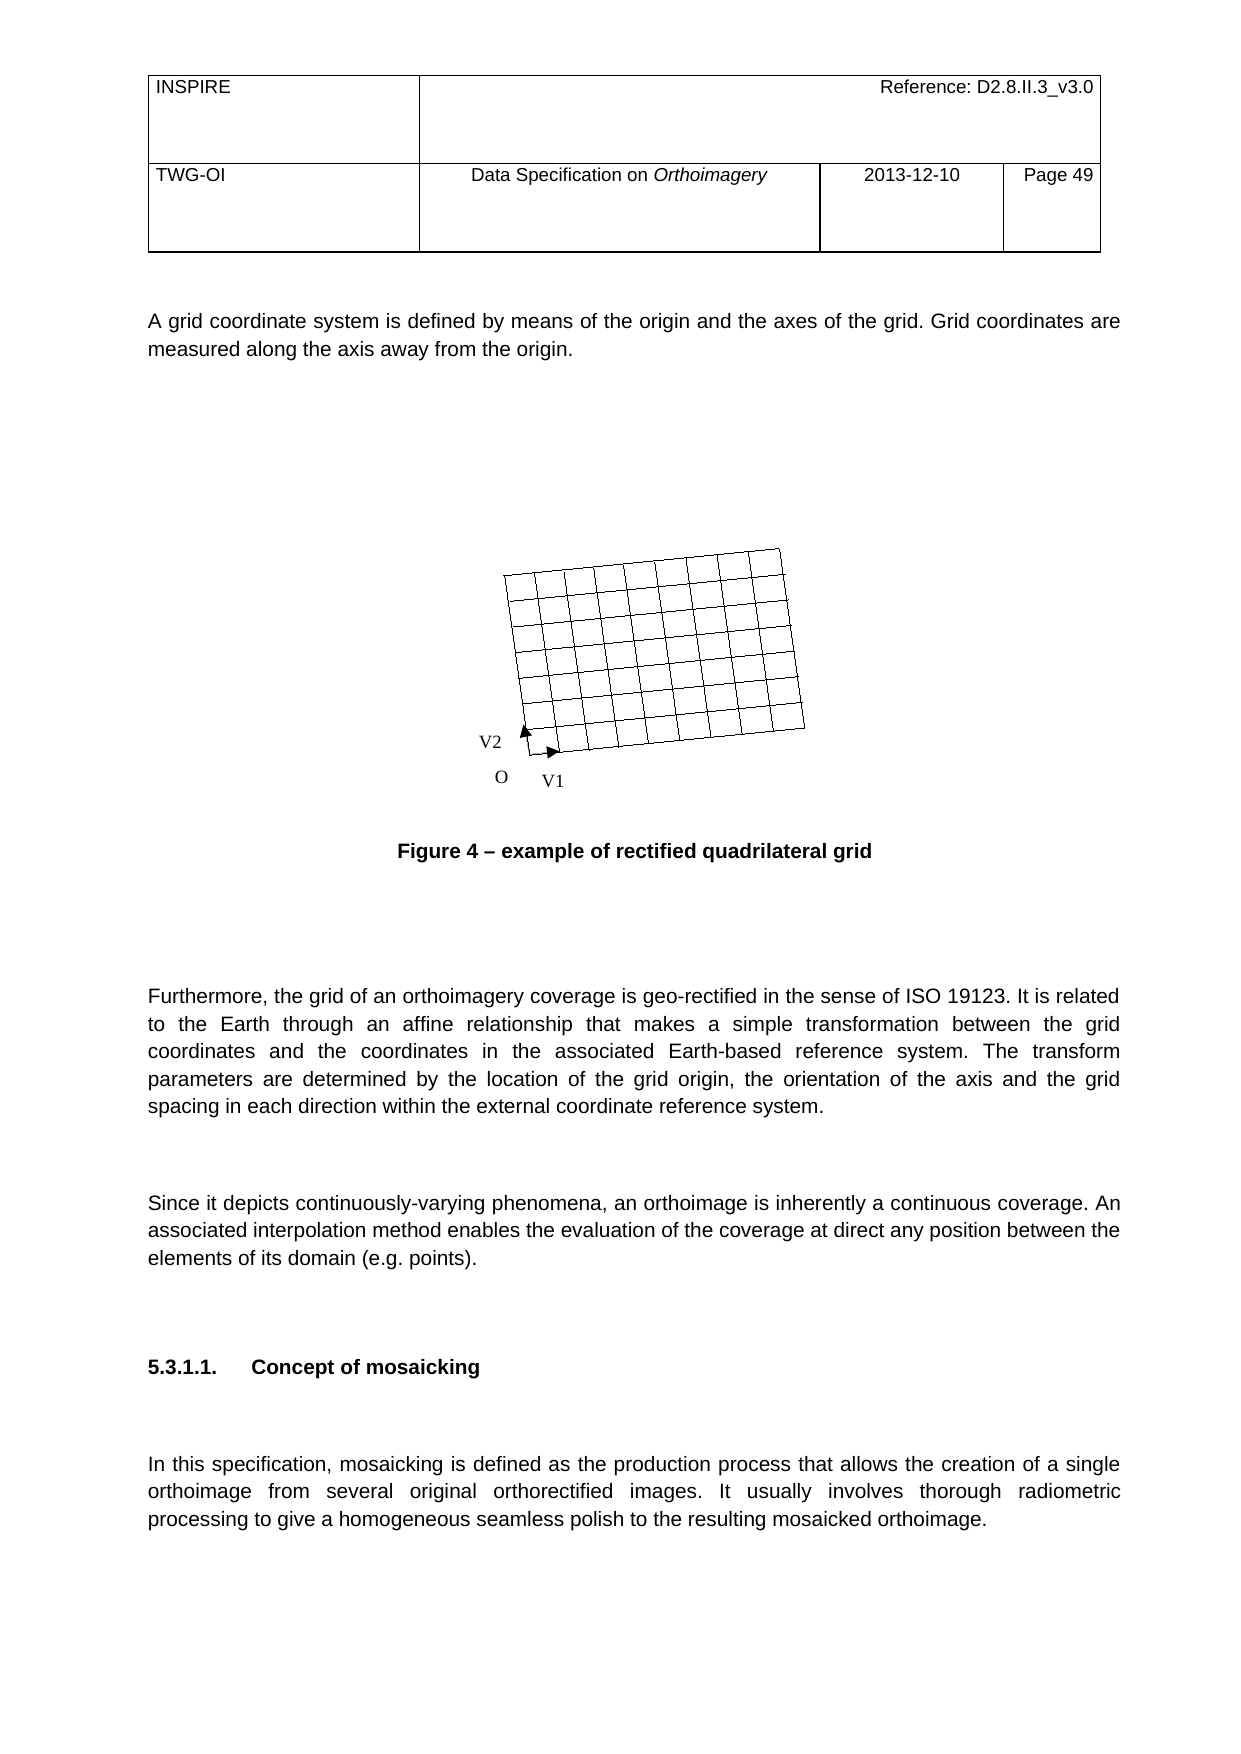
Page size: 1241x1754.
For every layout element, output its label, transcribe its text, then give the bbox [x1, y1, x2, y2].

text Since it depicts continuously-varying phenomena, an orthoimage is inherently a continuous coverage. An associated interpolation method enables the evaluation of the coverage at direct any position between the elements of its domain (e.g. points). [148, 1191, 1122, 1269]
text In this specification, mosaicking is defined as the production process that allows the creation of a single orthoimage from several original orthorectified images. It usually involves thorough radiometric processing to give a homogeneous seamless polish to the resulting mosaicked orthoimage. [148, 1451, 1122, 1530]
subtitle Concept of mosaicking [148, 1355, 1122, 1379]
text A grid coordinate system is defined by means of the origin and the axes of the grid. Grid coordinates are measured along the axis away from the origin. [148, 309, 1122, 361]
text Figure 4 – example of rectified quadrilateral grid [148, 839, 1122, 863]
text Furthermore, the grid of an orthoimagery coverage is geo-rectified in the sense of ISO 19123. It is related to the Earth through an affine relationship that makes a simple transformation between the grid coordinates and the coordinates in the associated Earth-based reference system. The transform parameters are determined by the location of the grid origin, the orientation of the axis and the grid spacing in each direction within the external coordinate reference system. [148, 984, 1122, 1118]
